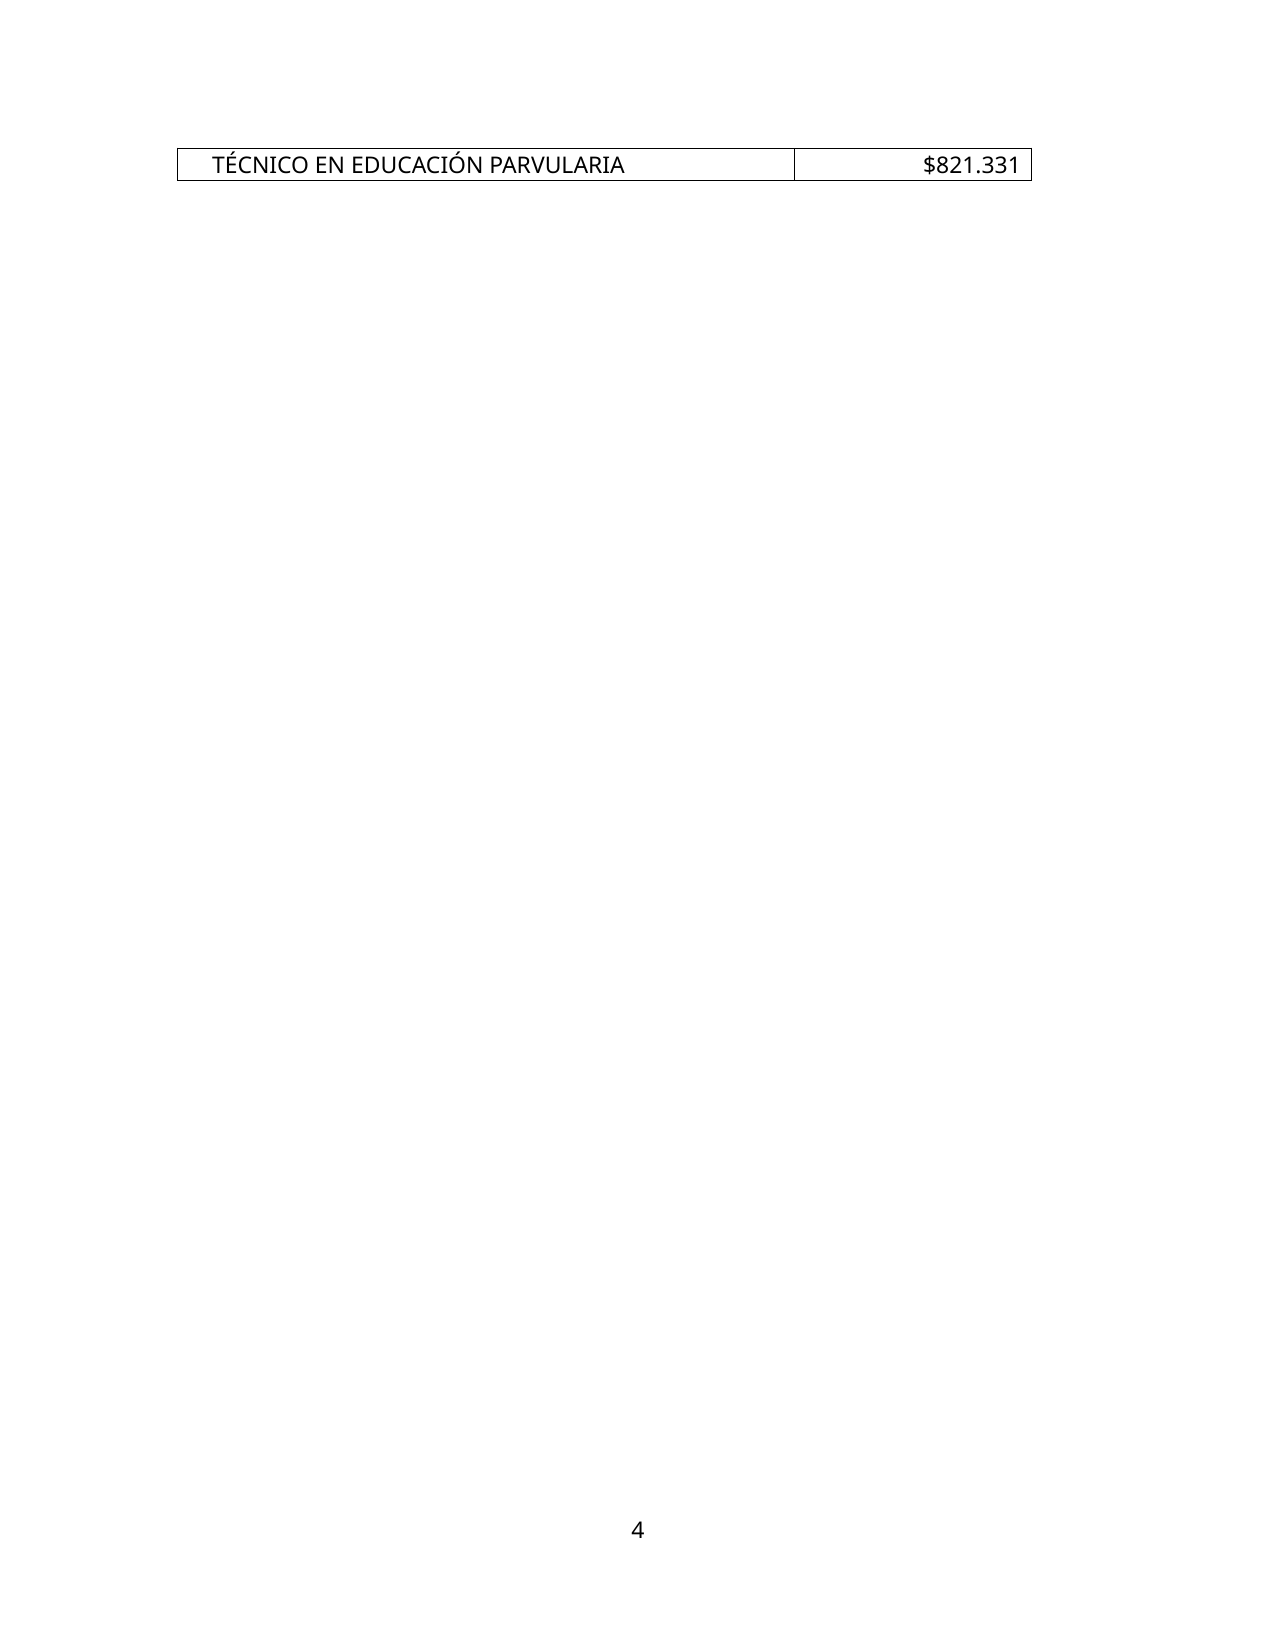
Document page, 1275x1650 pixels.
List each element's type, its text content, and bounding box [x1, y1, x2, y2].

table_cell TÉCNICO EN EDUCACIÓN PARVULARIA [178, 149, 794, 180]
table_cell $821.331 [795, 149, 1031, 180]
